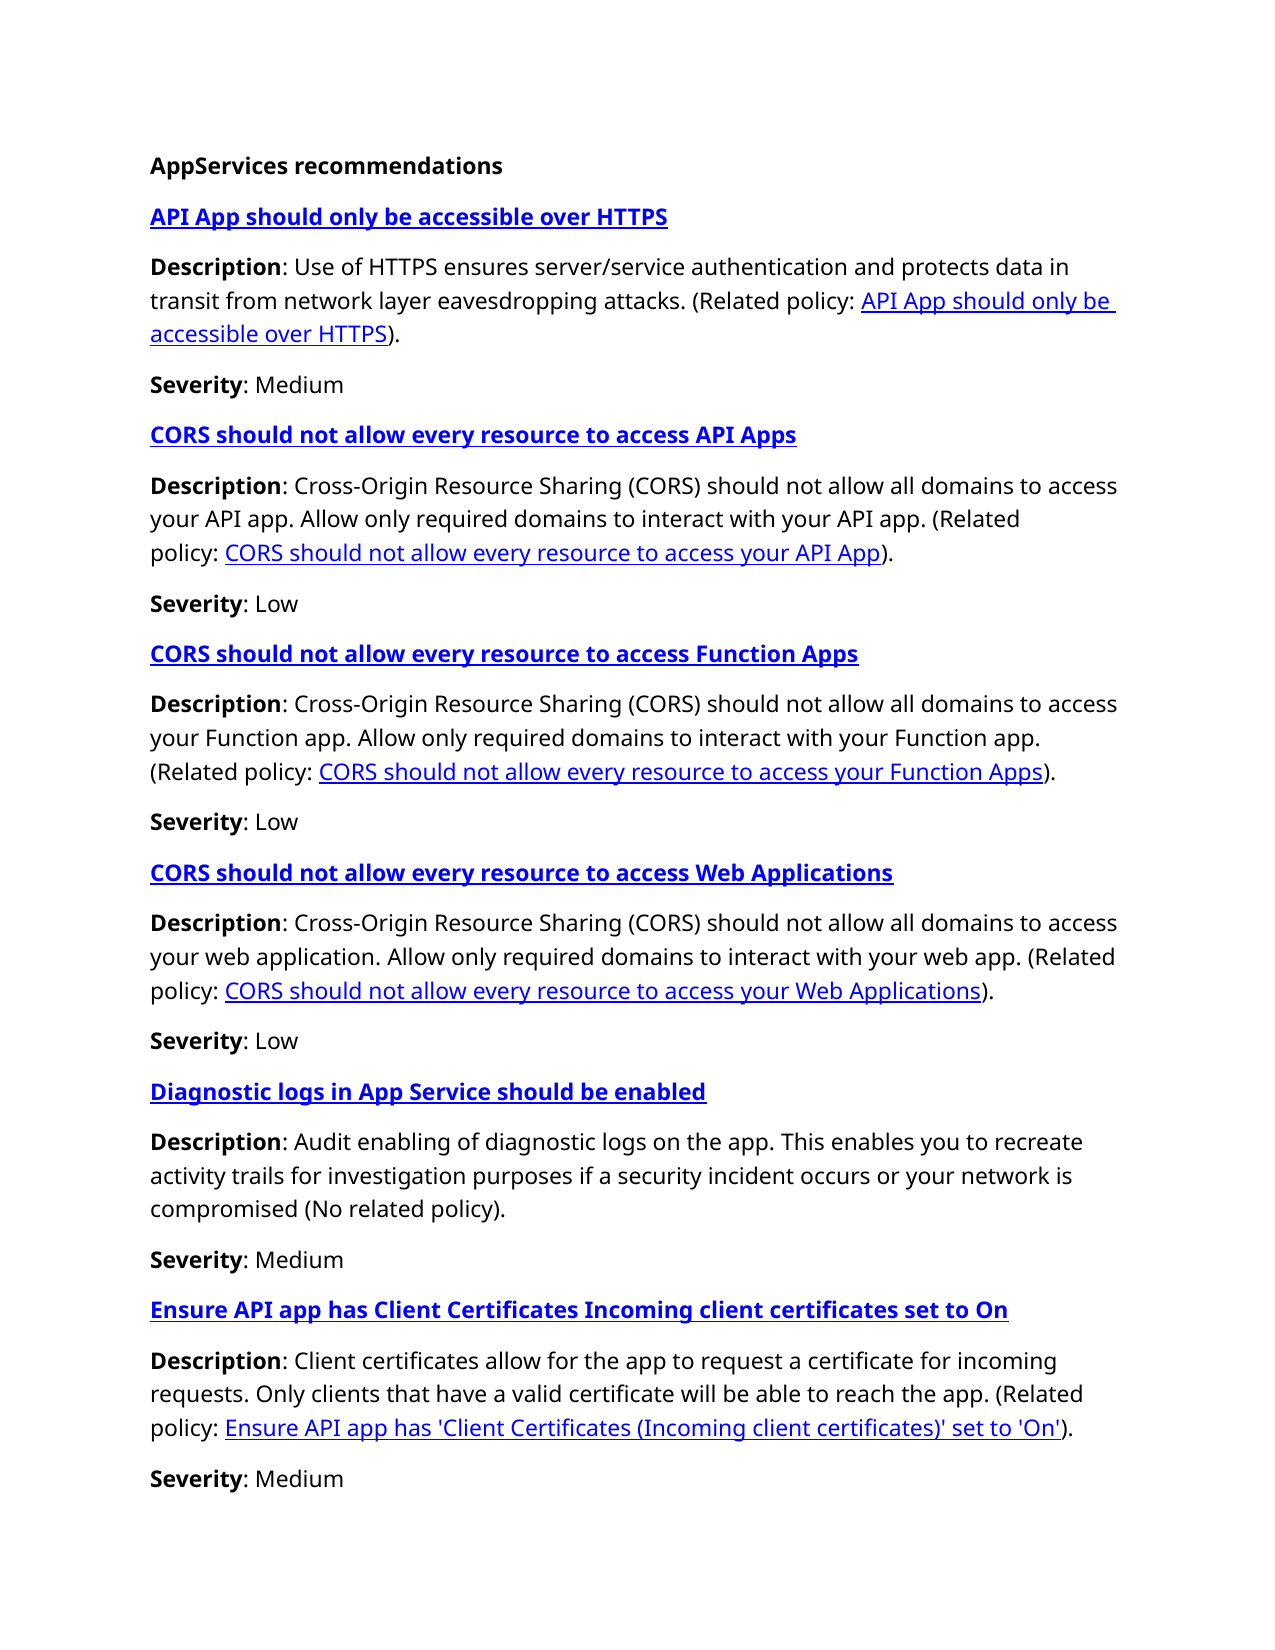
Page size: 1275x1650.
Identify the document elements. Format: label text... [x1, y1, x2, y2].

text Description: Cross-Origin Resource Sharing (CORS) should not allow all domains to access your API app. Allow only required domains to interact with your API app. (Related policy: CORS should not allow every resource to access your API App). [150, 469, 1125, 568]
text Severity: Medium [150, 369, 1125, 400]
text Description: Client certificates allow for the app to request a certificate for incoming requests. Only clients that have a valid certificate will be able to reach the app. (Related policy: Ensure API app has 'Client Certificates (Incoming client certificates)' set to 'On'). [150, 1344, 1125, 1443]
text AppServices recommendations [150, 150, 1125, 181]
text Description: Use of HTTPS ensures server/service authentication and protects data in transit from network layer eavesdropping attacks. (Related policy: API App should only be accessible over HTTPS). [150, 251, 1125, 349]
text CORS should not allow every resource to access Web Applications [150, 857, 1125, 888]
text Diagnostic logs in App Service should be enabled [150, 1075, 1125, 1107]
text Severity: Medium [150, 1244, 1125, 1275]
text Severity: Medium [150, 1462, 1125, 1494]
text Description: Cross-Origin Resource Sharing (CORS) should not allow all domains to access your Function app. Allow only required domains to interact with your Function app. (Related policy: CORS should not allow every resource to access your Function Apps). [150, 688, 1125, 787]
text Severity: Low [150, 806, 1125, 837]
text API App should only be accessible over HTTPS [150, 200, 1125, 232]
text CORS should not allow every resource to access API Apps [150, 419, 1125, 450]
text Ensure API app has Client Certificates Incoming client certificates set to On [150, 1294, 1125, 1325]
text Description: Audit enabling of diagnostic logs on the app. This enables you to recreate activity trails for investigation purposes if a security incident occurs or your network is compromised (No related policy). [150, 1126, 1125, 1224]
text Description: Cross-Origin Resource Sharing (CORS) should not allow all domains to access your web application. Allow only required domains to interact with your web app. (Related policy: CORS should not allow every resource to access your Web Applications). [150, 907, 1125, 1006]
text CORS should not allow every resource to access Function Apps [150, 638, 1125, 669]
text Severity: Low [150, 587, 1125, 619]
text Severity: Low [150, 1025, 1125, 1056]
